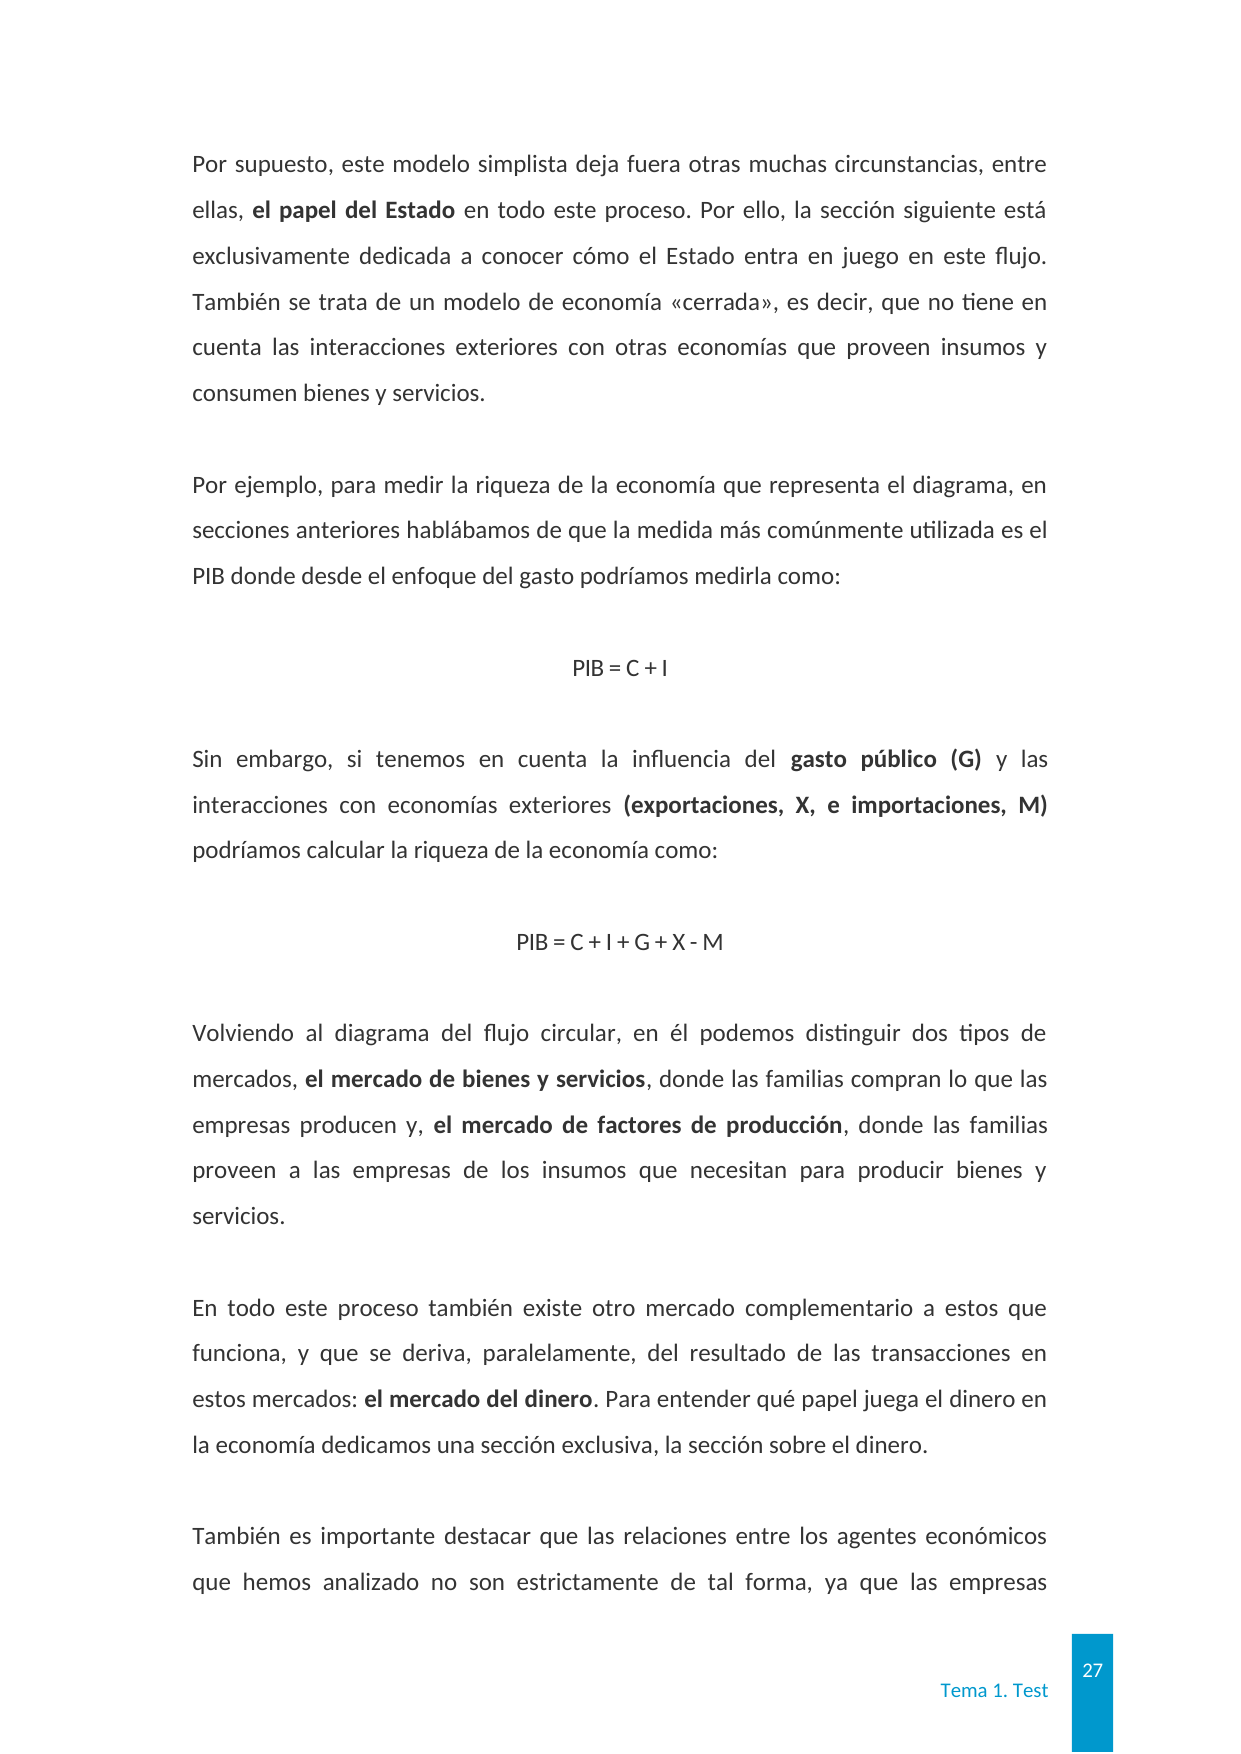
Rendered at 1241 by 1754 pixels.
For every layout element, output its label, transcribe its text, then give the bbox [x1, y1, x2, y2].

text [192, 1521, 1048, 1597]
text PIB = C + I + G + X - M [192, 926, 1048, 957]
text Por ejemplo, para medir la riqueza de la economía que representa el diagrama, en secciones anteriores hablábamos de que la medida más comúnmente utilizada es el PIB donde desde el enfoque del gasto podríamos medirla como: [192, 469, 1048, 591]
text Sin embargo, si tenemos en cuenta la influencia del gasto público (G) y las interacciones con economías exteriores (exportaciones, X, e importaciones, M) podríamos calcular la riqueza de la economía como: [192, 743, 1048, 865]
text Por supuesto, este modelo simplista deja fuera otras muchas circunstancias, entre ellas, el papel del Estado en todo este proceso. Por ello, la sección siguiente está exclusivamente dedicada a conocer cómo el Estado entra en juego en este flujo. También se trata de un modelo de economía «cerrada», es decir, que no tiene en cuenta las interacciones exteriores con otras economías que proveen insumos y consumen bienes y servicios. [192, 149, 1048, 408]
text Volviendo al diagrama del flujo circular, en él podemos distinguir dos tipos de mercados, el mercado de bienes y servicios, donde las familias compran lo que las empresas producen y, el mercado de factores de producción, donde las familias proveen a las empresas de los insumos que necesitan para producir bienes y servicios. [192, 1017, 1048, 1231]
text En todo este proceso también existe otro mercado complementario a estos que funciona, y que se deriva, paralelamente, del resultado de las transacciones en estos mercados: el mercado del dinero. Para entender qué papel juega el dinero en la economía dedicamos una sección exclusiva, la sección sobre el dinero. [192, 1292, 1048, 1459]
text PIB = C + I [192, 652, 1048, 682]
